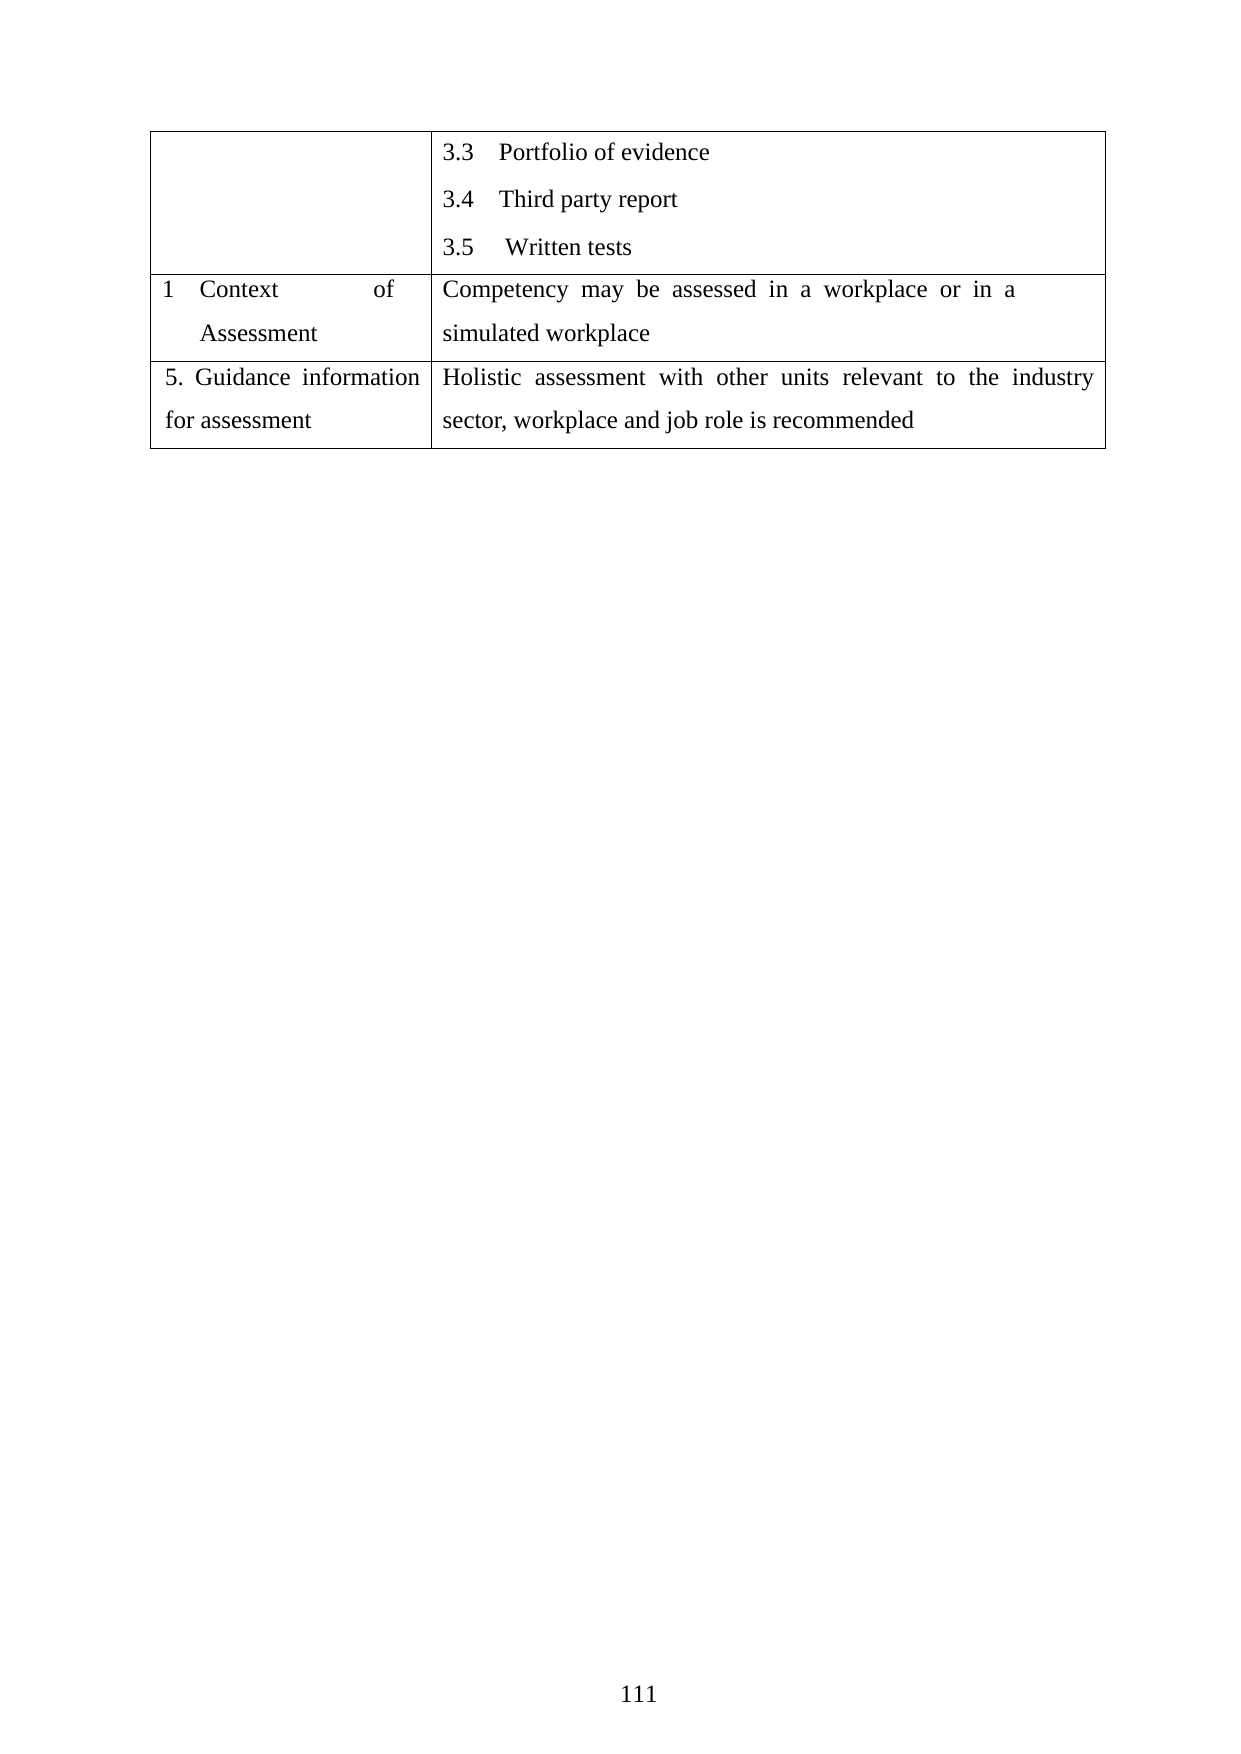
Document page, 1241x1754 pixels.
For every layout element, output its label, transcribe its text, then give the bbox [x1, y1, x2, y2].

table_cell Competency may be assessed in a workplace or in a simulated workplace [432, 275, 1105, 361]
table_cell 5. Guidance information for assessment [151, 362, 431, 448]
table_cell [432, 132, 1105, 273]
table_cell Holistic assessment with other units relevant to the industry sector, workplace and job role is recommended [432, 362, 1105, 448]
table_cell Context of Assessment [151, 275, 431, 361]
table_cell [151, 132, 431, 273]
